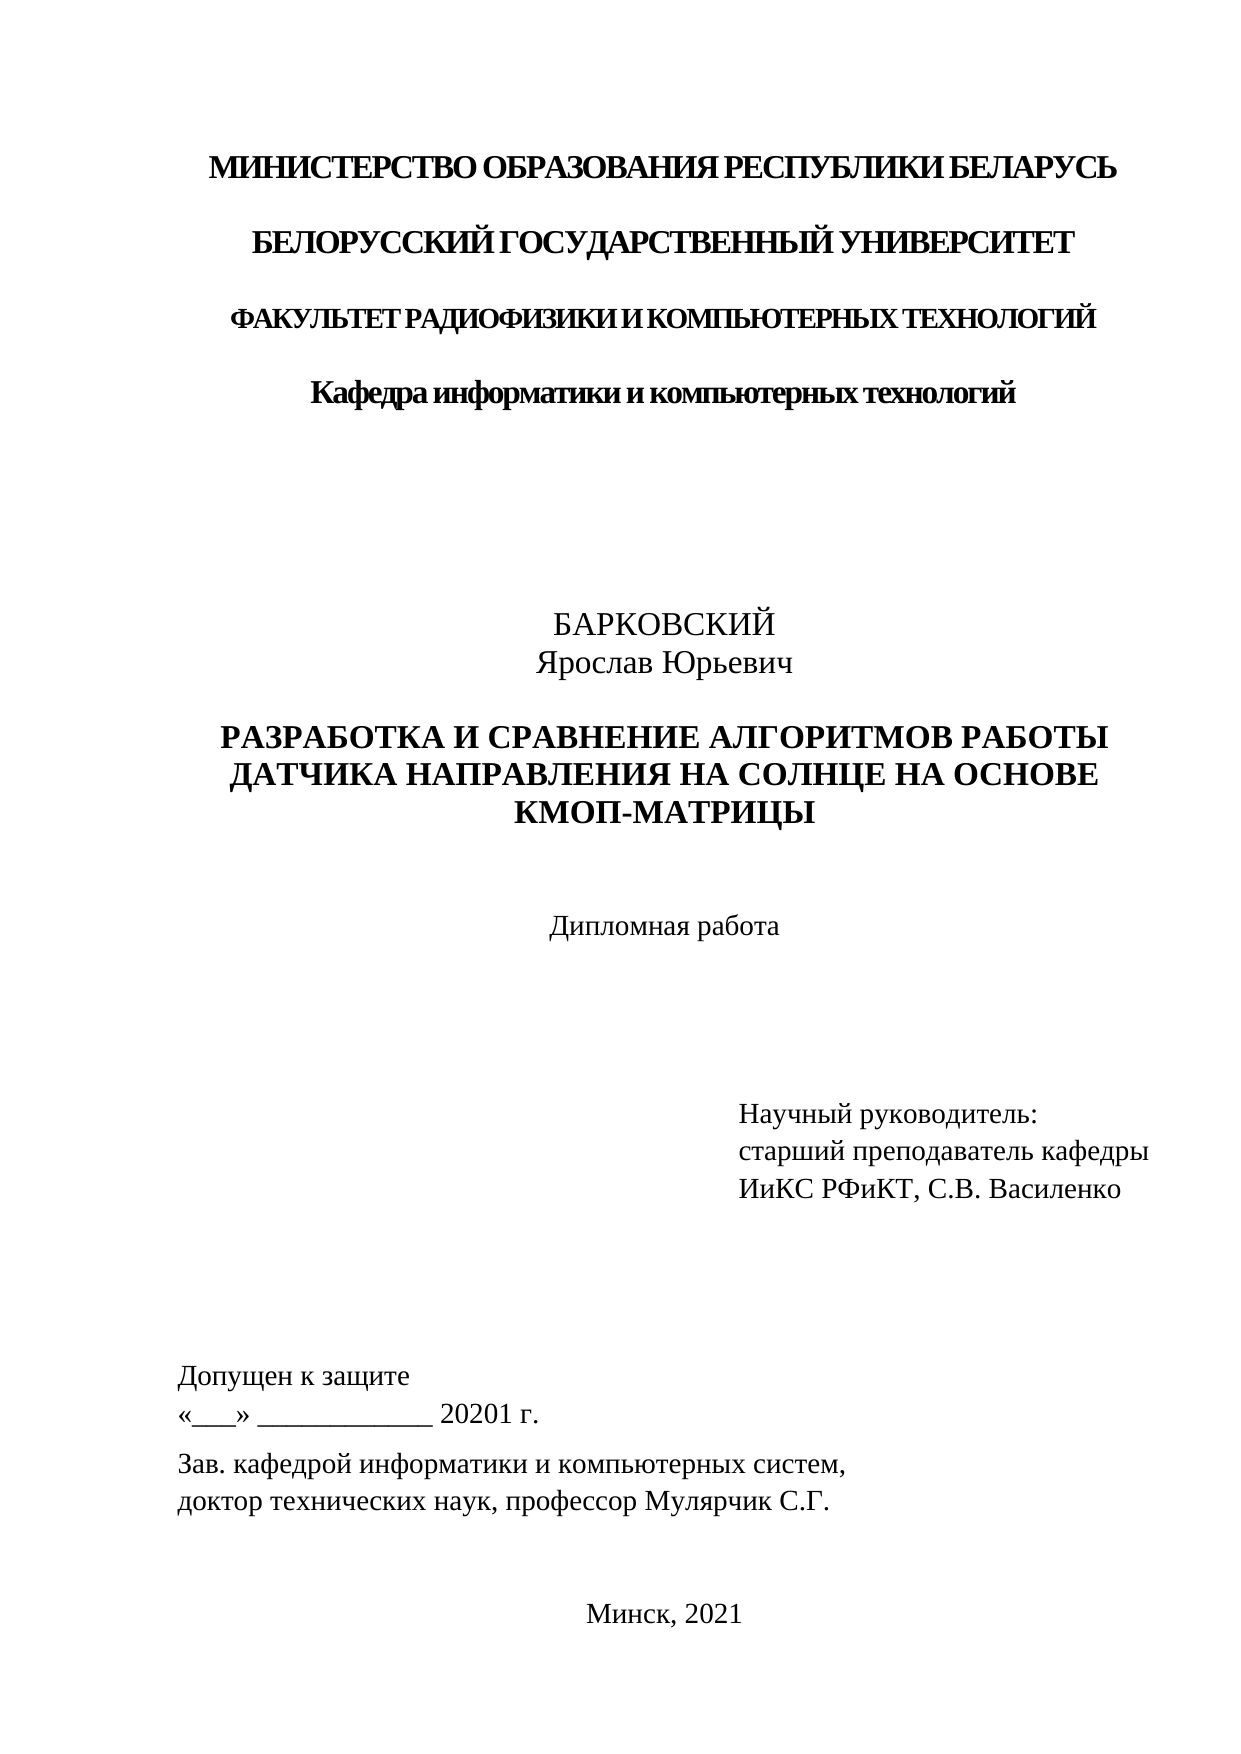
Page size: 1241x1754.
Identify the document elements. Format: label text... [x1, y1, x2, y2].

text Допущен к защите [177, 1356, 1152, 1393]
text Кафедра информатики и компьютерных технологий [177, 343, 1152, 418]
text БЕЛОРУССКИЙ ГОСУДАРСТВЕННЫЙ УНИВЕРСИТЕТ [177, 193, 1152, 268]
text Зав. кафедрой информатики и компьютерных систем, [177, 1443, 1152, 1481]
text Ярослав Юрьевич [177, 643, 1152, 681]
text доктор технических наук, профессор Мулярчик С.Г. [177, 1481, 1152, 1518]
text Дипломная работа [177, 906, 1152, 943]
text «___» ____________ 20201 г. [177, 1393, 1152, 1431]
text РАЗРАБОТКА И СРАВНЕНИЕ АЛГОРИТМОВ РАБОТЫ ДАТЧИКА НАПРАВЛЕНИЯ НА СОЛНЦЕ НА ОСНОВЕ КМОП-МАТРИЦЫ [177, 718, 1152, 831]
text Минск, 2021 [177, 1593, 1152, 1631]
text Научный руководитель: [738, 1093, 1152, 1131]
text БАРКОВСКИЙ [177, 606, 1152, 643]
text МИНИСТЕРСТВО ОБРАЗОВАНИЯ РЕСПУБЛИКИ БЕЛАРУСЬ [177, 118, 1152, 193]
text ФАКУЛЬТЕТ РАДИОФИЗИКИ И КОМПЬЮТЕРНЫХ ТЕХНОЛОГИЙ [177, 268, 1152, 343]
text старший преподаватель кафедры ИиКС РФиКТ, С.В. Василенко [738, 1131, 1152, 1206]
